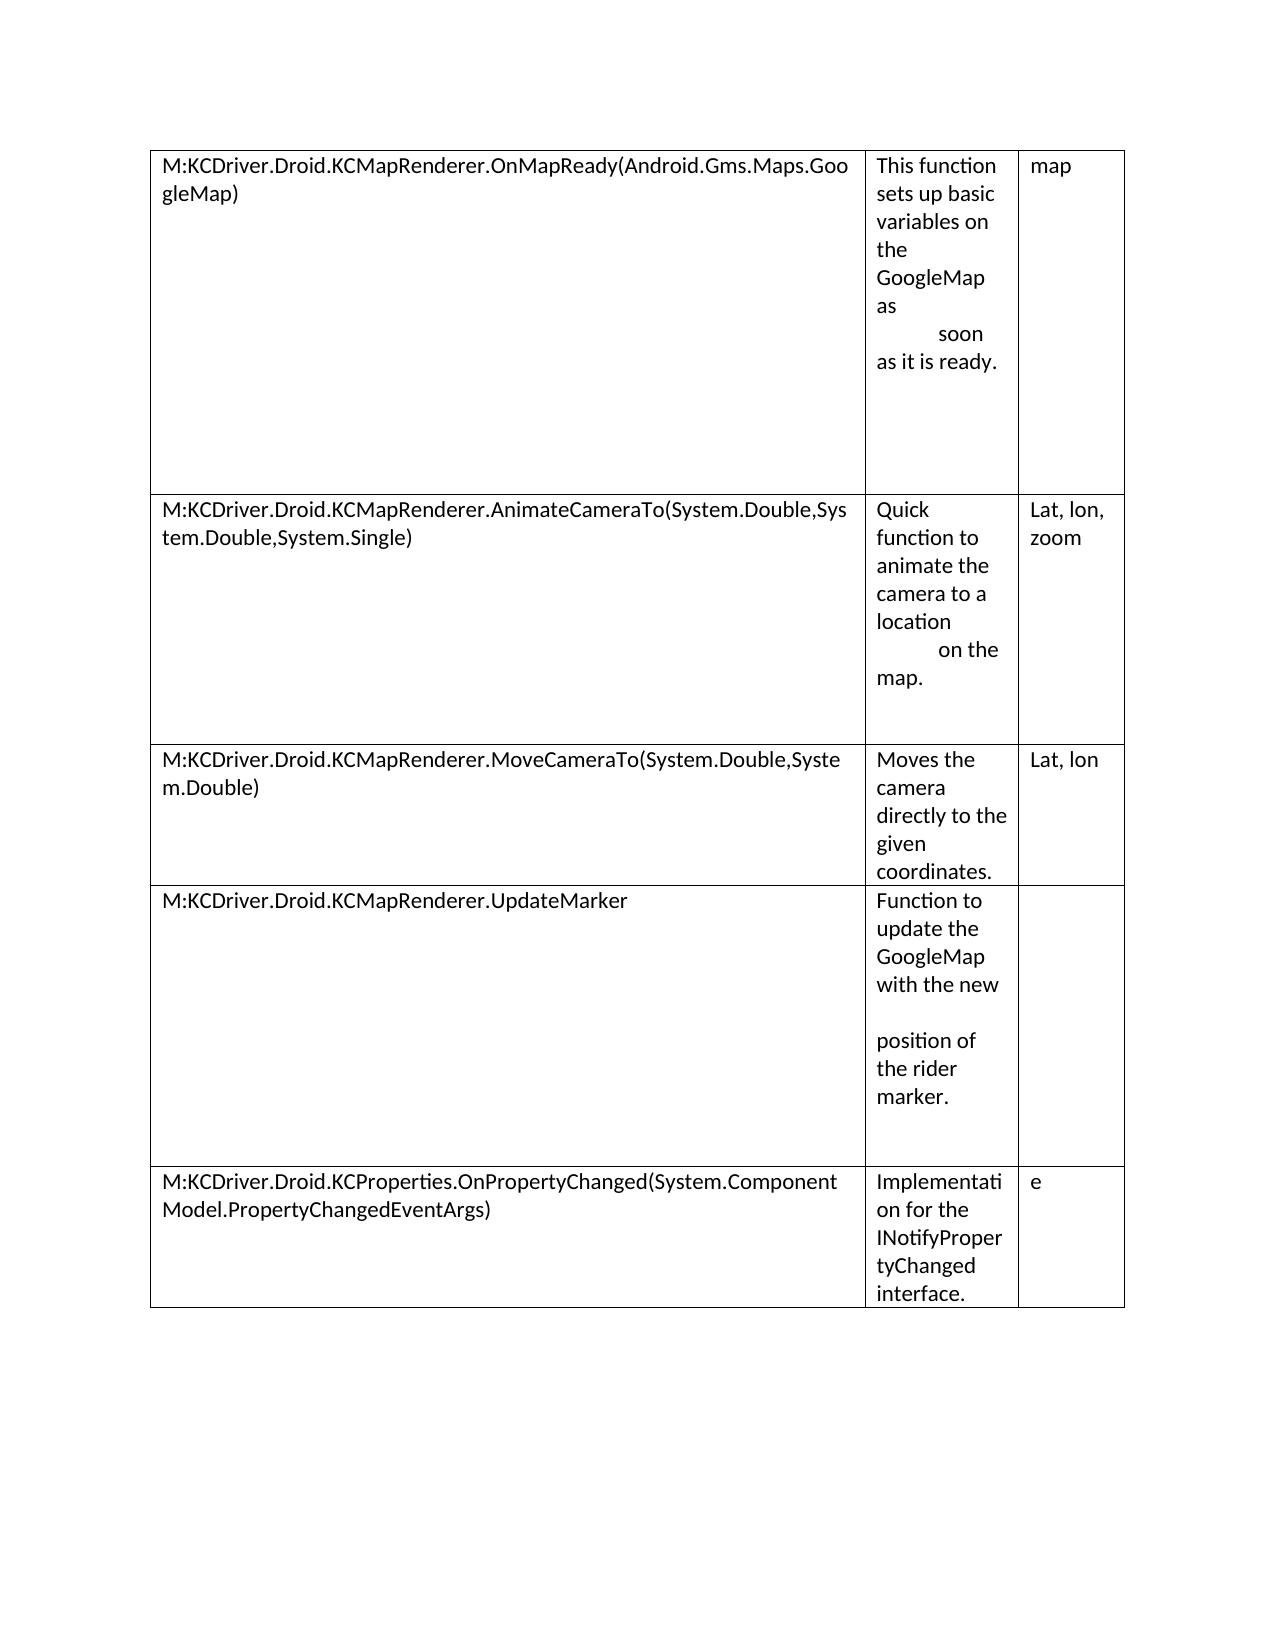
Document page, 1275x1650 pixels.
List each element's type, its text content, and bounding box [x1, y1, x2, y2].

table_cell [1019, 886, 1124, 1166]
table_cell Lat, lon [1019, 745, 1124, 885]
table_cell M:KCDriver.Droid.KCProperties.OnPropertyChanged(System.ComponentModel.PropertyChangedEventArgs) [151, 1167, 865, 1307]
table_cell Implementation for the INotifyPropertyChanged interface. [866, 1167, 1018, 1307]
table_cell Quick function to animate the camera to a location on the map. [866, 495, 1018, 744]
table_cell M:KCDriver.Droid.KCMapRenderer.MoveCameraTo(System.Double,System.Double) [151, 745, 865, 885]
table_cell M:KCDriver.Droid.KCMapRenderer.AnimateCameraTo(System.Double,System.Double,System.Single) [151, 495, 865, 744]
table_cell e [1019, 1167, 1124, 1307]
table_cell Lat, lon, zoom [1019, 495, 1124, 744]
table_cell Function to update the GoogleMap with the new position of the rider marker. [866, 886, 1018, 1166]
table_cell map [1019, 151, 1124, 494]
table_cell M:KCDriver.Droid.KCMapRenderer.OnMapReady(Android.Gms.Maps.GoogleMap) [151, 151, 865, 494]
table_cell Moves the camera directly to the given coordinates. [866, 745, 1018, 885]
table_cell M:KCDriver.Droid.KCMapRenderer.UpdateMarker [151, 886, 865, 1166]
table_cell This function sets up basic variables on the GoogleMap as soon as it is ready. [866, 151, 1018, 494]
